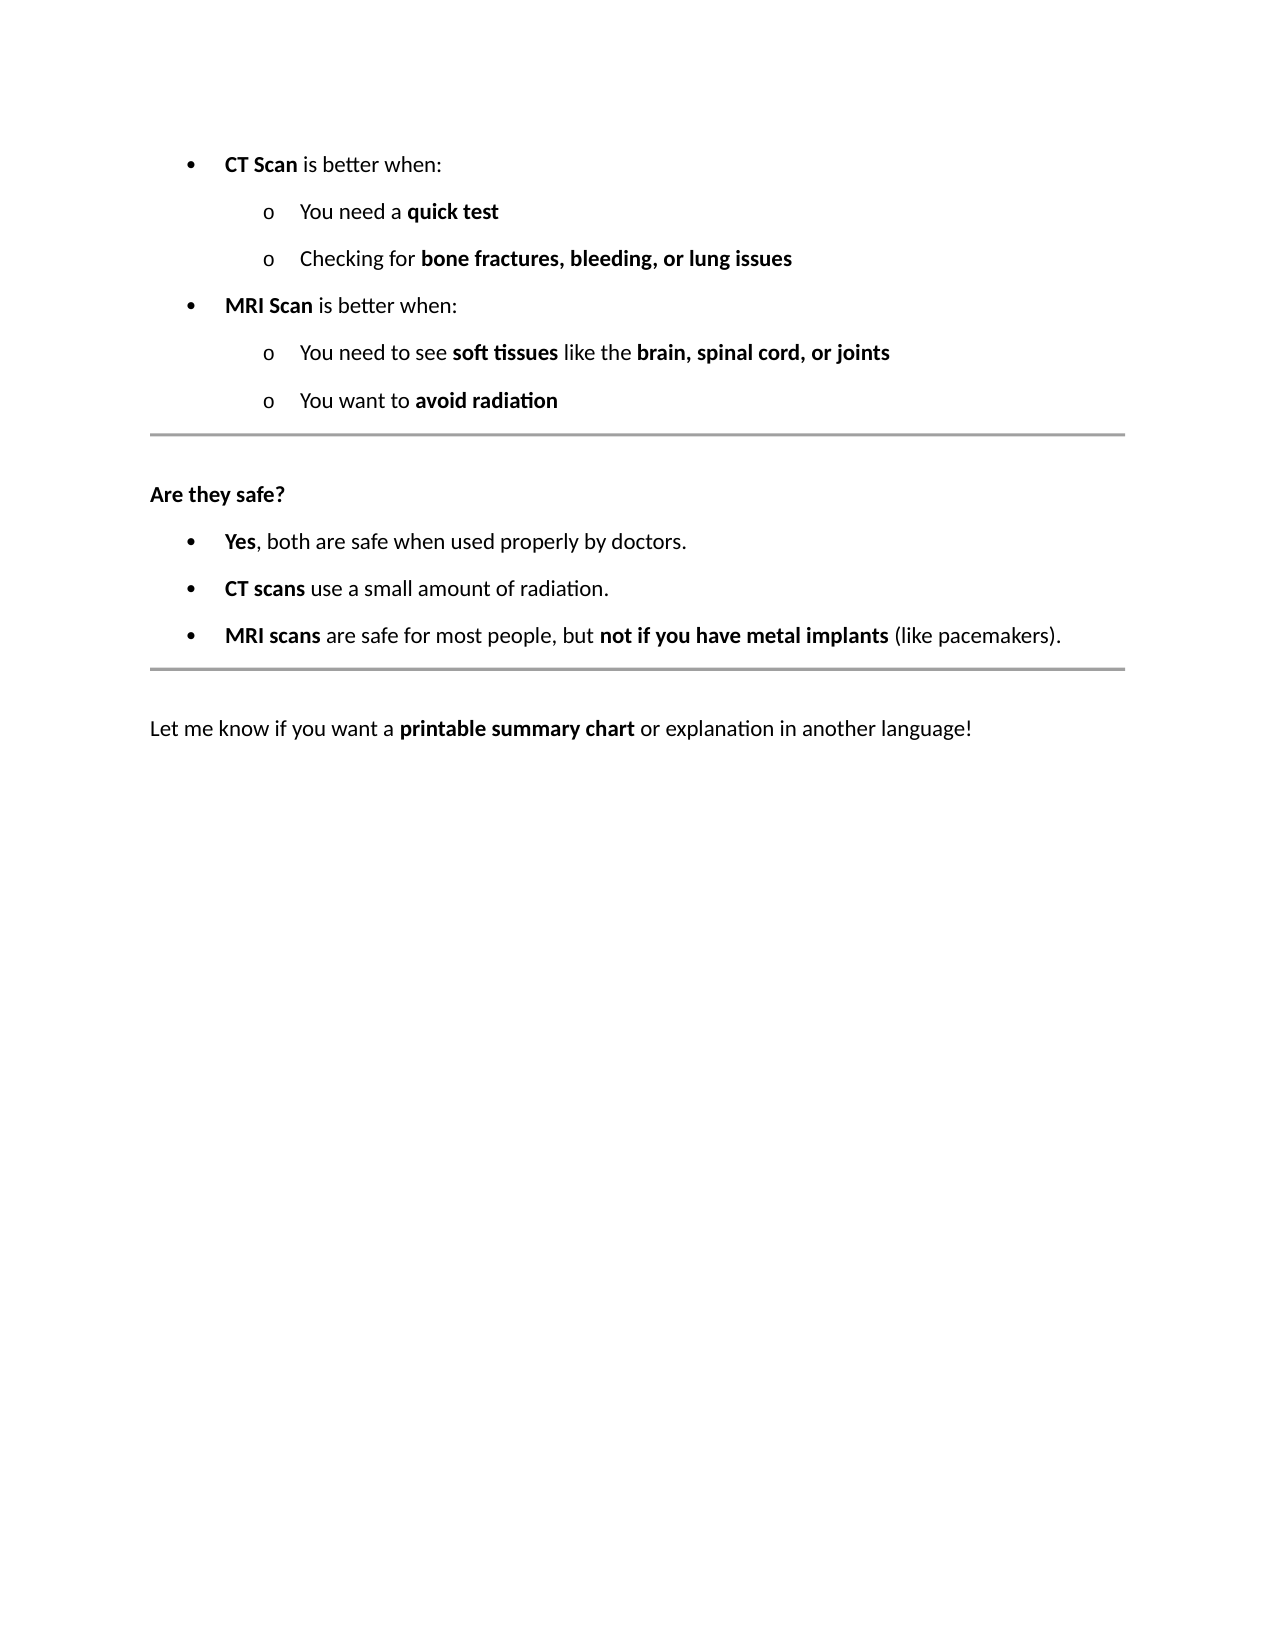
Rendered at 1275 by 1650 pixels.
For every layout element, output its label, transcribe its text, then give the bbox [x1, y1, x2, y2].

list MRI scans are safe for most people, but not if you have metal implants (like pacemakers). [187, 621, 1125, 649]
text Are they safe? [150, 480, 1125, 508]
list You need a quick test [262, 197, 1125, 225]
list MRI Scan is better when: [187, 292, 1125, 320]
list CT scans use a small amount of radiation. [187, 574, 1125, 602]
text Let me know if you want a printable summary chart or explanation in another language! [150, 714, 1125, 743]
list Yes, both are safe when used properly by doctors. [187, 527, 1125, 555]
list CT Scan is better when: [187, 150, 1125, 178]
list You want to avoid radiation [262, 386, 1125, 414]
list You need to see soft tissues like the brain, spinal cord, or joints [262, 338, 1125, 367]
list Checking for bone fractures, bleeding, or lung issues [262, 244, 1125, 273]
